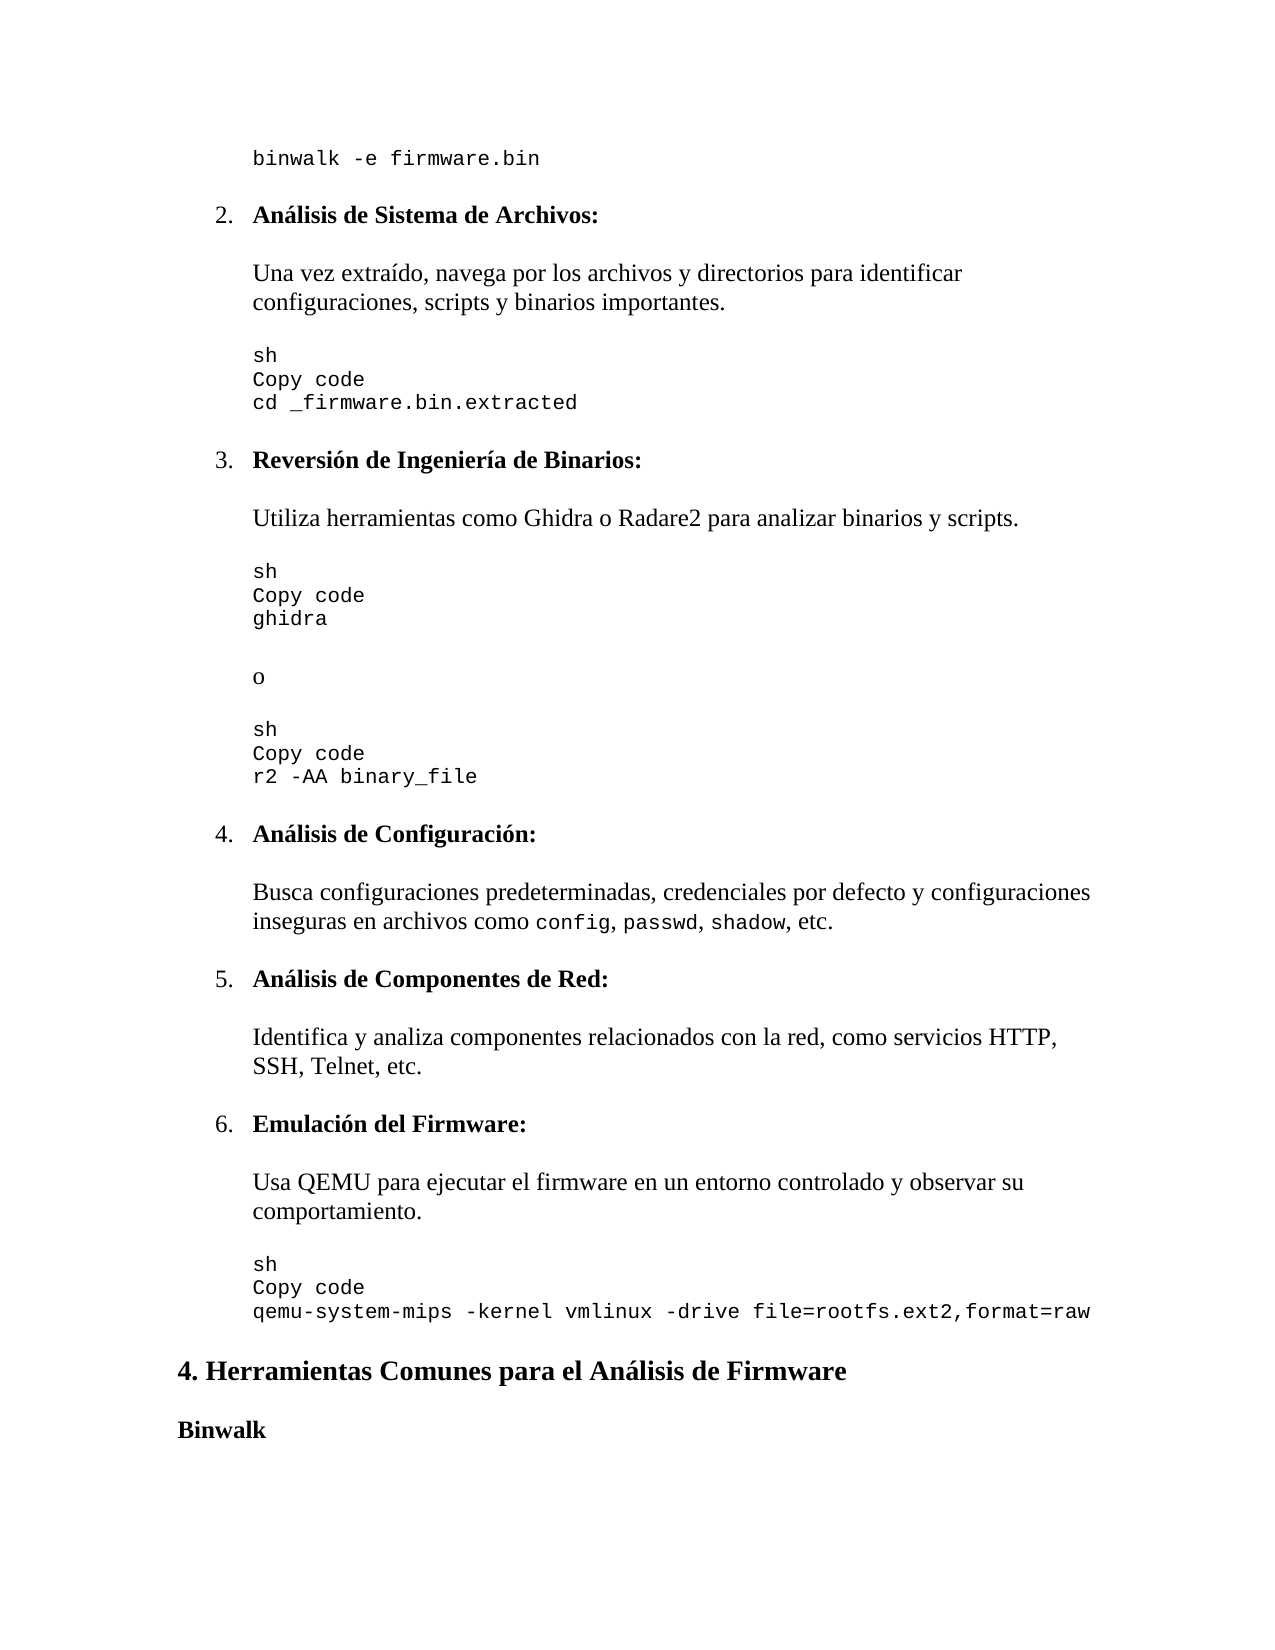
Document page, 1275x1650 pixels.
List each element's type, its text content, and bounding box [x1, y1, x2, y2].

text r2 -AA binary_file [252, 766, 1098, 790]
text cd _firmware.bin.extracted [252, 392, 1098, 416]
text 4. Herramientas Comunes para el Análisis de Firmware [177, 1354, 1098, 1386]
text binwalk -e firmware.bin [252, 148, 1098, 171]
text sh [252, 719, 1098, 743]
text sh [252, 561, 1098, 584]
text Busca configuraciones predeterminadas, credenciales por defecto y configuraciones inseguras en archivos como config, passwd, shadow, etc. [252, 877, 1098, 935]
text o [252, 661, 1098, 690]
text qemu-system-mips -kernel vmlinux -drive file=rootfs.ext2,format=raw [252, 1301, 1098, 1324]
text Identifica y analiza componentes relacionados con la red, como servicios HTTP, SSH, Telnet, etc. [252, 1022, 1098, 1080]
text Binwalk [177, 1415, 1098, 1444]
text ghidra [252, 608, 1098, 632]
text Utiliza herramientas como Ghidra o Radare2 para analizar binarios y scripts. [252, 503, 1098, 532]
text Usa QEMU para ejecutar el firmware en un entorno controlado y observar su comportamiento. [252, 1167, 1098, 1224]
text sh [252, 1254, 1098, 1277]
text Una vez extraído, navega por los archivos y directorios para identificar configuraciones, scripts y binarios importantes. [252, 258, 1098, 316]
list Reversión de Ingeniería de Binarios: [215, 445, 1098, 474]
text Copy code [252, 369, 1098, 392]
list Análisis de Configuración: [215, 819, 1098, 848]
text Copy code [252, 1277, 1098, 1301]
list Análisis de Sistema de Archivos: [215, 200, 1098, 229]
text sh [252, 345, 1098, 369]
text Copy code [252, 584, 1098, 608]
list Emulación del Firmware: [215, 1109, 1098, 1138]
list Análisis de Componentes de Red: [215, 964, 1098, 993]
text Copy code [252, 743, 1098, 766]
